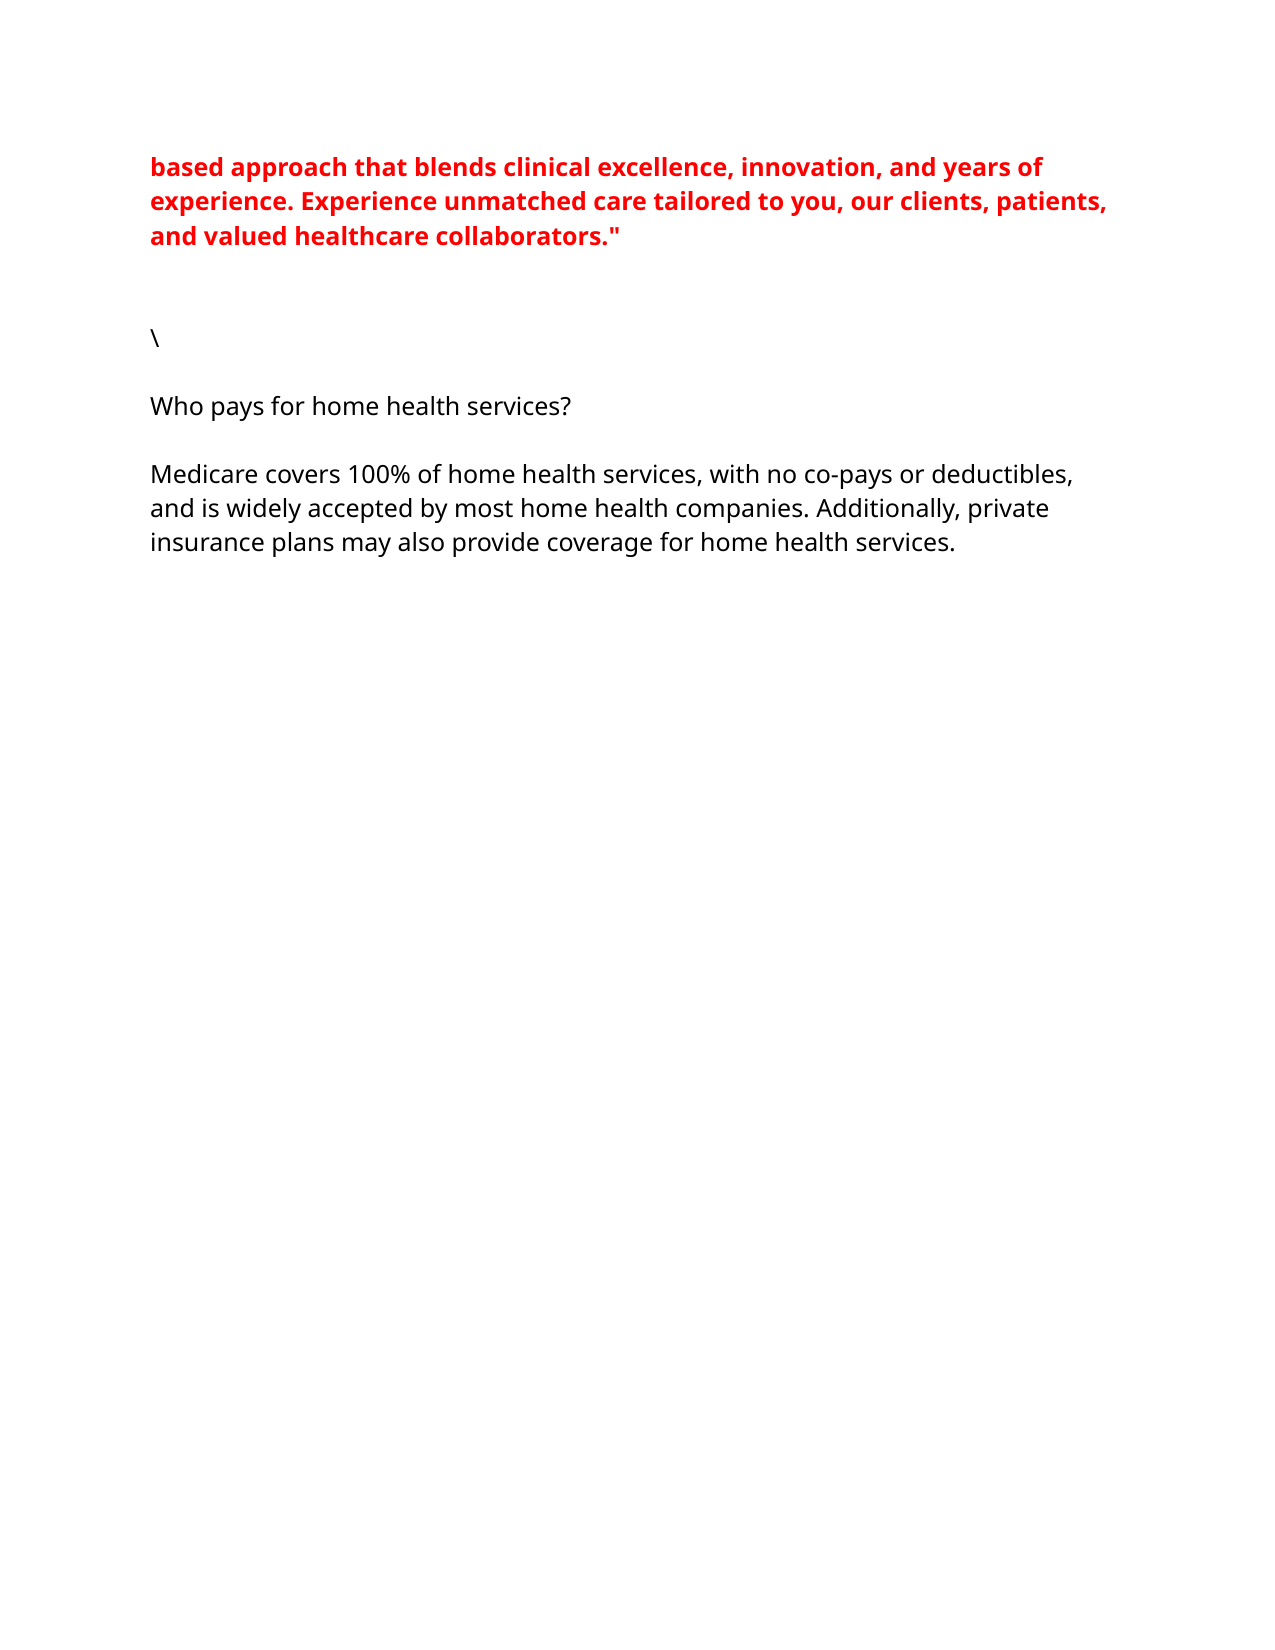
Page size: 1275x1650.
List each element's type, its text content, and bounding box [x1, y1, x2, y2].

text Who pays for home health services? [150, 388, 1125, 422]
text Medicare covers 100% of home health services, with no co-pays or deductibles, and is widely accepted by most home health companies. Additionally, private insurance plans may also provide coverage for home health services. [150, 457, 1125, 559]
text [150, 150, 1125, 252]
text \ [150, 320, 1125, 354]
